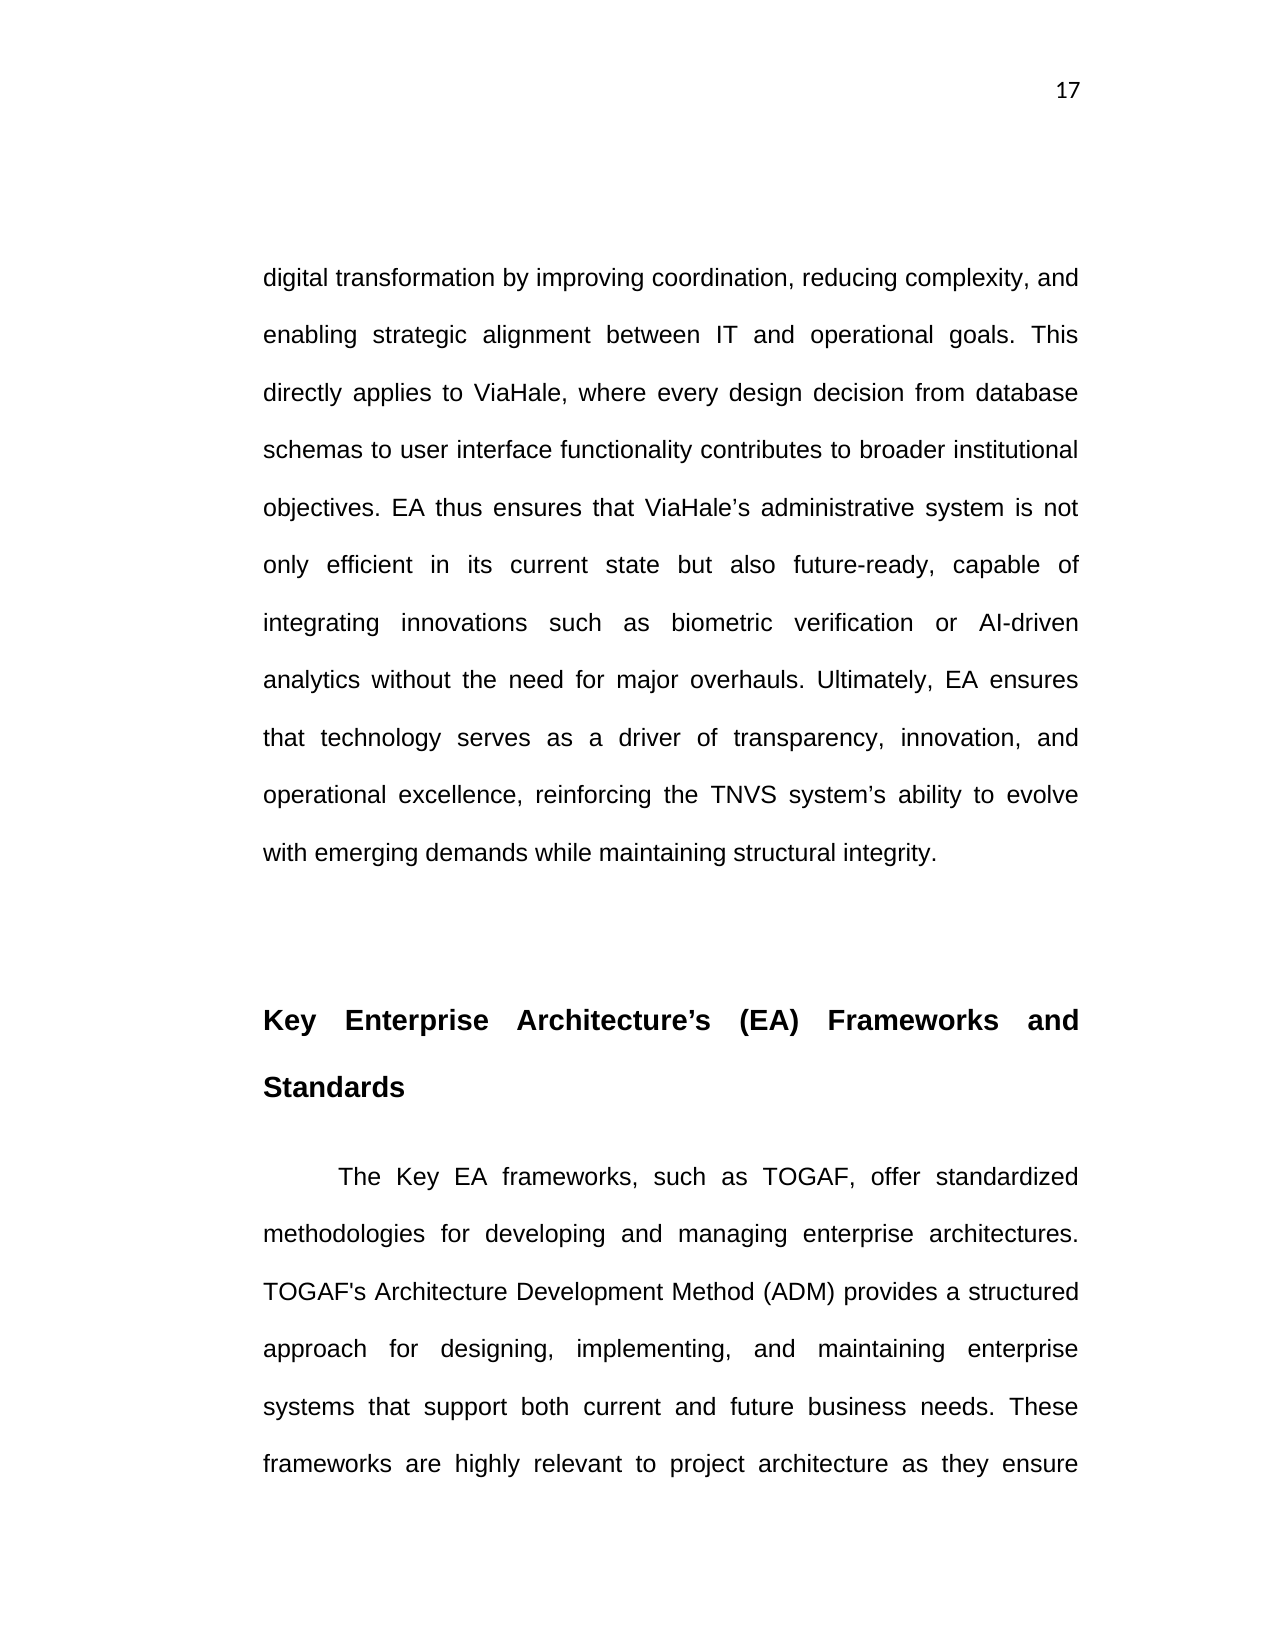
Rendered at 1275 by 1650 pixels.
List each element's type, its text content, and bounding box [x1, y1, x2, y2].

text Key Enterprise Architecture’s (EA) Frameworks and Standards [263, 1003, 1080, 1103]
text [263, 1162, 1080, 1478]
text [263, 263, 1080, 867]
